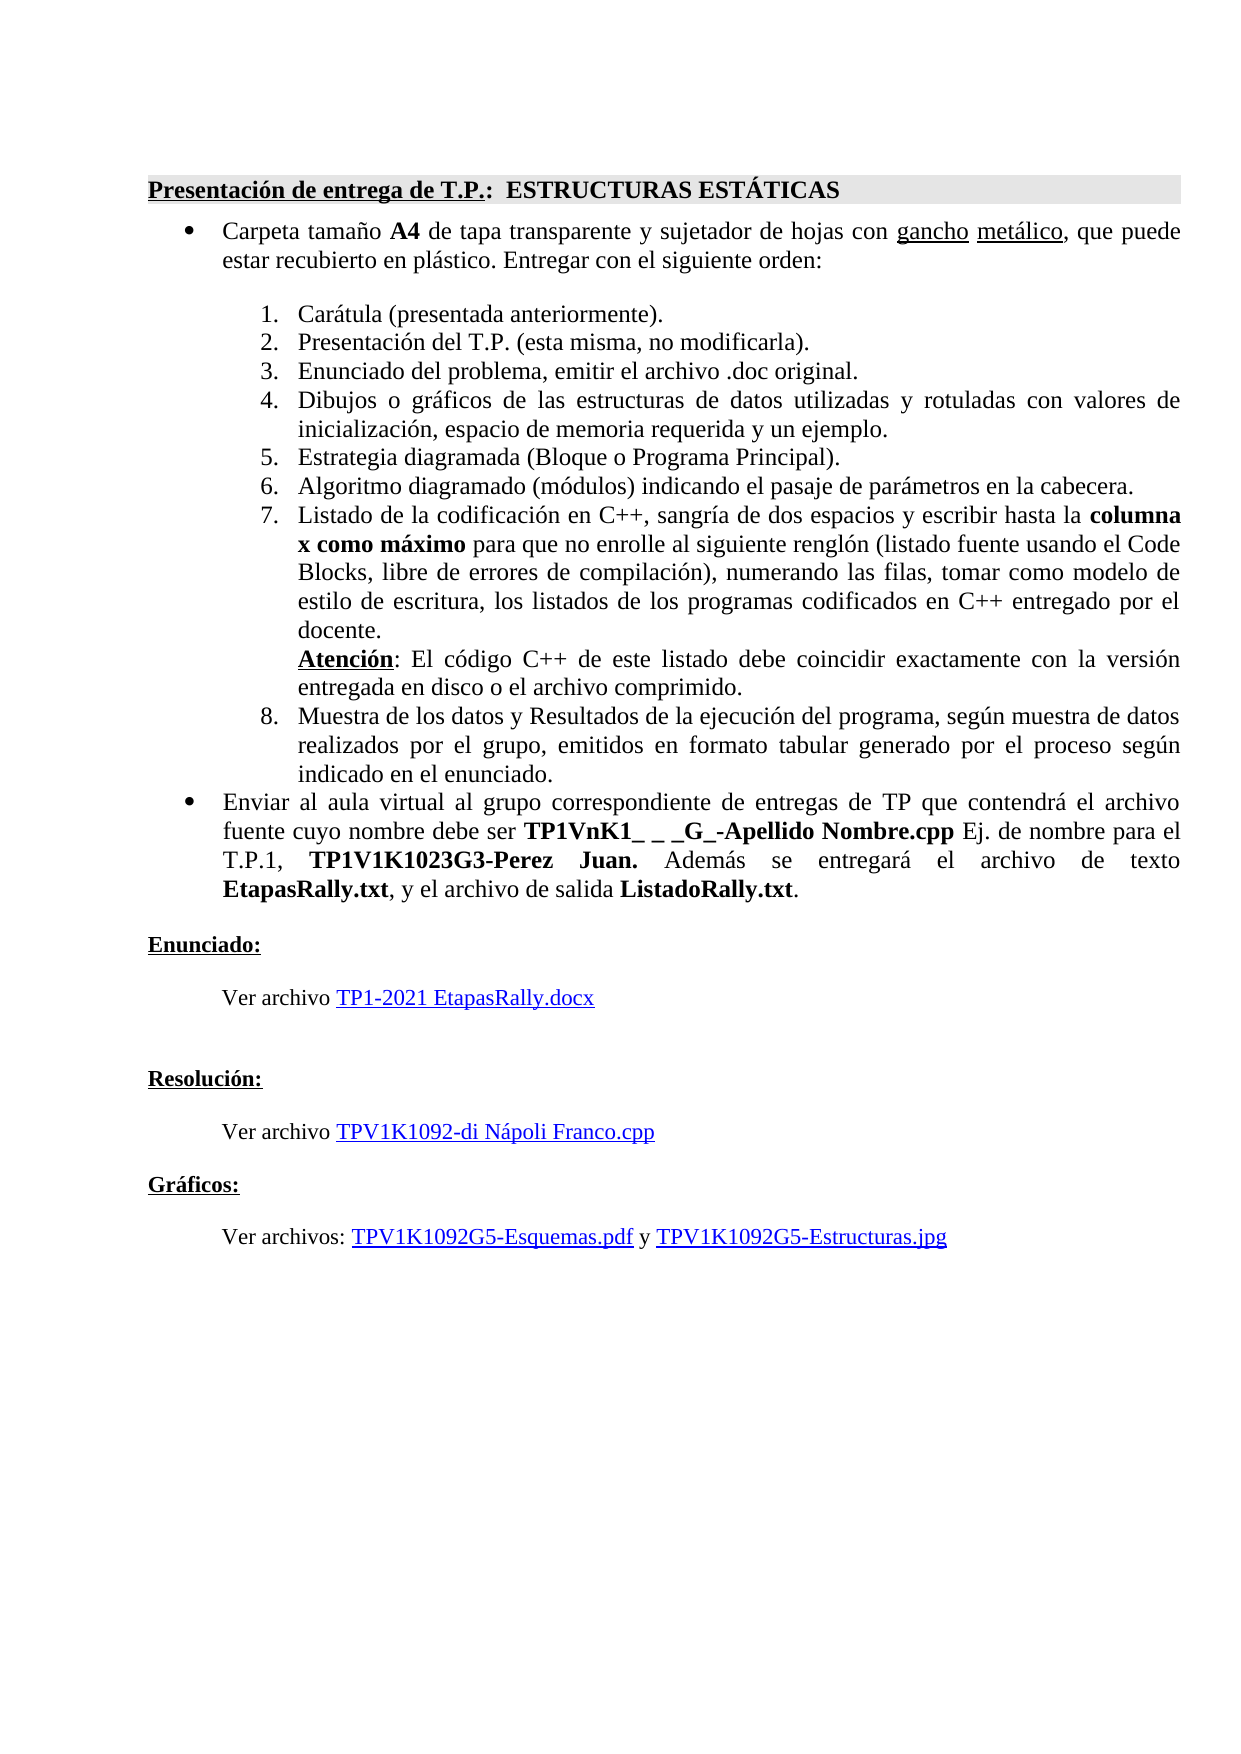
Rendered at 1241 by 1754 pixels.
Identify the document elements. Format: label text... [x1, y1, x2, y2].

text Ver archivo TP1-2021 EtapasRally.docx [148, 984, 1181, 1010]
list Carpeta tamaño A4 de tapa transparente y sujetador de hojas con gancho metálico, que puede estar recubierto en plástico. Entregar con el siguiente orden: [185, 216, 1181, 274]
list Presentación del T.P. (esta misma, no modificarla). [260, 327, 1181, 356]
list Dibujos o gráficos de las estructuras de datos utilizadas y rotuladas con valores de inicialización, espacio de memoria requerida y un ejemplo. [260, 385, 1181, 442]
text Resolución: [148, 1065, 1181, 1092]
text Presentación de entrega de T.P.: ESTRUCTURAS ESTÁTICAS [148, 175, 1181, 204]
text Gráficos: [148, 1171, 1181, 1197]
text Ver archivo TPV1K1092-di Nápoli Franco.cpp [148, 1118, 1181, 1144]
text Atención: El código C++ de este listado debe coincidir exactamente con la versión entregada en disco o el archivo comprimido. [298, 644, 1181, 701]
list Enunciado del problema, emitir el archivo .doc original. [260, 356, 1181, 385]
list Carátula (presentada anteriormente). [260, 299, 1181, 327]
list Algoritmo diagramado (módulos) indicando el pasaje de parámetros en la cabecera. [260, 471, 1181, 500]
list Estrategia diagramada (Bloque o Programa Principal). [260, 442, 1181, 471]
list Listado de la codificación en C++, sangría de dos espacios y escribir hasta la columna x como máximo para que no enrolle al siguiente renglón (listado fuente usando el Code Blocks, libre de errores de compilación), numerando las filas, tomar como modelo de estilo de escritura, los listados de los programas codificados en C++ entregado por el docente. [260, 500, 1181, 644]
text Ver archivos: TPV1K1092G5-Esquemas.pdf y TPV1K1092G5-Estructuras.jpg [148, 1223, 1181, 1250]
list Enviar al aula virtual al grupo correspondiente de entregas de TP que contendrá el archivo fuente cuyo nombre debe ser TP1VnK1_ _ _G_-Apellido Nombre.cpp Ej. de nombre para el T.P.1, TP1V1K1023G3-Perez Juan. Además se entregará el archivo de texto EtapasRally.txt, y el archivo de salida ListadoRally.txt. [185, 787, 1181, 902]
text Enunciado: [148, 931, 1181, 957]
list Muestra de los datos y Resultados de la ejecución del programa, según muestra de datos realizados por el grupo, emitidos en formato tabular generado por el proceso según indicado en el enunciado. [260, 701, 1181, 787]
